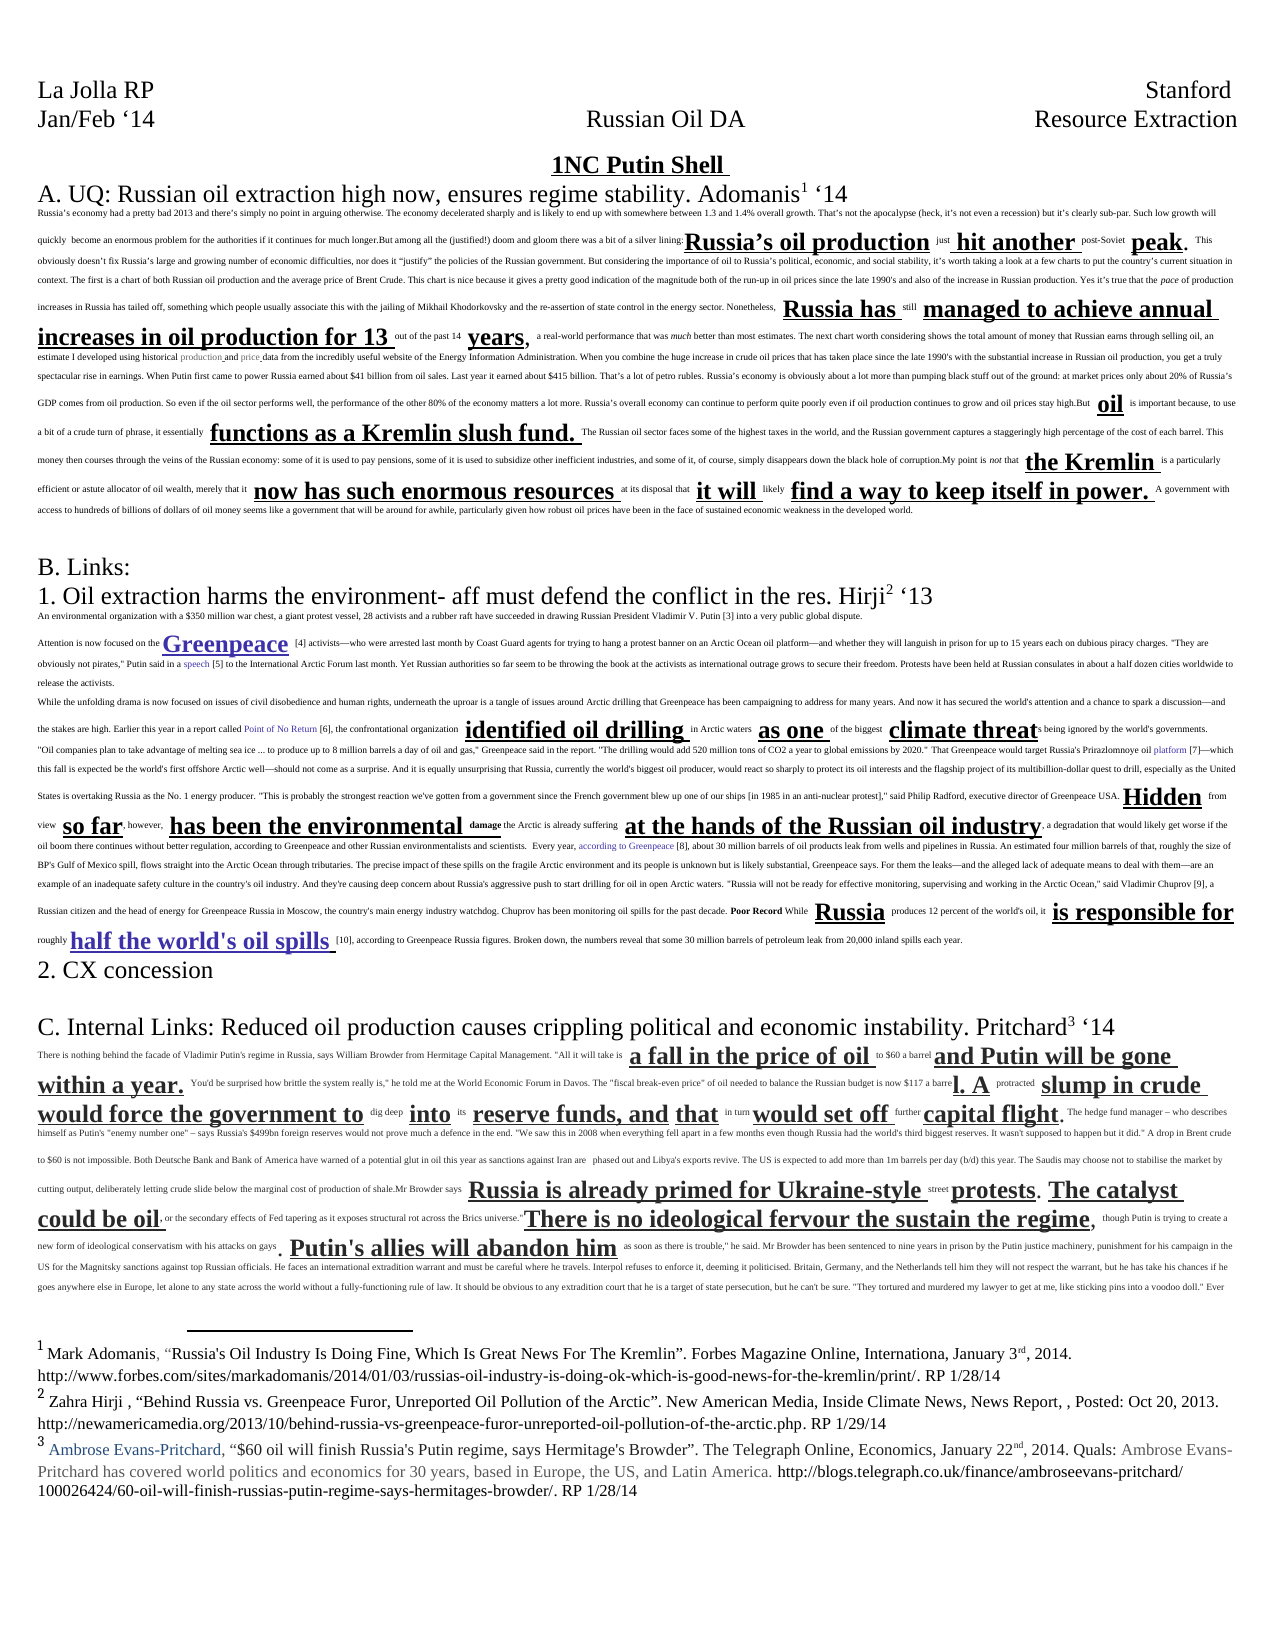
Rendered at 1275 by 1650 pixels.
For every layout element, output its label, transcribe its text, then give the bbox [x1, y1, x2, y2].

text B. Links: [37, 552, 1237, 581]
text C. Internal Links: Reduced oil production causes crippling political and economic instability. Pritchard ‘14 [37, 1012, 1237, 1041]
text 1. Oil extraction harms the environment- aff must defend the conflict in the res. Hirji ‘13 [37, 581, 1237, 610]
subtitle 1NC Putin Shell [37, 150, 1237, 179]
text Russia’s economy had a pretty bad 2013 and there’s simply no point in arguing otherwise. The economy decelerated sharply and is likely to end up with somewhere between 1.3 and 1.4% overall growth. That’s not the apocalypse (heck, it’s not even a recession) but it’s clearly sub-par. Such low growth will quickly become an enormous problem for the authorities if it continues for much longer.But among all the (justified!) doom and gloom there was a bit of a silver lining:Russia’s oil production just hit another post-Soviet peak. This obviously doesn’t fix Russia’s large and growing number of economic difficulties, nor does it “justify” the policies of the Russian government. But considering the importance of oil to Russia’s political, economic, and social stability, it’s worth taking a look at a few charts to put the country’s current situation in context. The first is a chart of both Russian oil production and the average price of Brent Crude. This chart is nice because it gives a pretty good indication of the magnitude both of the run-up in oil prices since the late 1990′s and also of the increase in Russian production. Yes it’s true that the pace of production increases in Russia has tailed off, something which people usually associate this with the jailing of Mikhail Khodorkovsky and the re-assertion of state control in the energy sector. Nonetheless, Russia has still managed to achieve annual increases in oil production for 13 out of the past 14 years, a real-world performance that was much better than most estimates. The next chart worth considering shows the total amount of money that Russian earns through selling oil, an estimate I developed using historical production and price data from the incredibly useful website of the Energy Information Administration. When you combine the huge increase in crude oil prices that has taken place since the late 1990′s with the substantial increase in Russian oil production, you get a truly spectacular rise in earnings. When Putin first came to power Russia earned about $41 billion from oil sales. Last year it earned about $415 billion. That’s a lot of petro rubles. Russia’s economy is obviously about a lot more than pumping black stuff out of the ground: at market prices only about 20% of Russia’s GDP comes from oil production. So even if the oil sector performs well, the performance of the other 80% of the economy matters a lot more. Russia’s overall economy can continue to perform quite poorly even if oil production continues to grow and oil prices stay high.But oil is important because, to use a bit of a crude turn of phrase, it essentially functions as a Kremlin slush fund. The Russian oil sector faces some of the highest taxes in the world, and the Russian government captures a staggeringly high percentage of the cost of each barrel. This money then courses through the veins of the Russian economy: some of it is used to pay pensions, some of it is used to subsidize other inefficient industries, and some of it, of course, simply disappears down the black hole of corruption.My point is not that the Kremlin is a particularly efficient or astute allocator of oil wealth, merely that it now has such enormous resources at its disposal that it will likely find a way to keep itself in power. A government with access to hundreds of billions of dollars of oil money seems like a government that will be around for awhile, particularly given how robust oil prices have been in the face of sustained economic weakness in the developed world. [37, 207, 1237, 524]
text A. UQ: Russian oil extraction high now, ensures regime stability. Adomanis ‘14 [37, 179, 1237, 207]
text An environmental organization with a $350 million war chest, a giant protest vessel, 28 activists and a rubber raft have succeeded in drawing Russian President Vladimir V. Putin [3] into a very public global dispute. Attention is now focused on the Greenpeace [4] activists—who were arrested last month by Coast Guard agents for trying to hang a protest banner on an Arctic Ocean oil platform—and whether they will languish in prison for up to 15 years each on dubious piracy charges. "They are obviously not pirates," Putin said in a speech [5] to the International Arctic Forum last month. Yet Russian authorities so far seem to be throwing the book at the activists as international outrage grows to secure their freedom. Protests have been held at Russian consulates in about a half dozen cities worldwide to release the activists. While the unfolding drama is now focused on issues of civil disobedience and human rights, underneath the uproar is a tangle of issues around Arctic drilling that Greenpeace has been campaigning to address for many years. And now it has secured the world's attention and a chance to spark a discussion—and the stakes are high. Earlier this year in a report called Point of No Return [6], the confrontational organization identified oil drilling in Arctic waters as one of the biggest climate threats being ignored by the world's governments. "Oil companies plan to take advantage of melting sea ice ... to produce up to 8 million barrels a day of oil and gas," Greenpeace said in the report. "The drilling would add 520 million tons of CO2 a year to global emissions by 2020." That Greenpeace would target Russia's Prirazlomnoye oil platform [7]—which this fall is expected be the world's first offshore Arctic well—should not come as a surprise. And it is equally unsurprising that Russia, currently the world's biggest oil producer, would react so sharply to protect its oil interests and the flagship project of its multibillion-dollar quest to drill, especially as the United States is overtaking Russia as the No. 1 energy producer. "This is probably the strongest reaction we've gotten from a government since the French government blew up one of our ships [in 1985 in an anti-nuclear protest]," said Philip Radford, executive director of Greenpeace USA. Hidden from view so far, however, has been the environmental damage the Arctic is already suffering at the hands of the Russian oil industry, a degradation that would likely get worse if the oil boom there continues without better regulation, according to Greenpeace and other Russian environmentalists and scientists. Every year, according to Greenpeace [8], about 30 million barrels of oil products leak from wells and pipelines in Russia. An estimated four million barrels of that, roughly the size of BP's Gulf of Mexico spill, flows straight into the Arctic Ocean through tributaries. The precise impact of these spills on the fragile Arctic environment and its people is unknown but is likely substantial, Greenpeace says. For them the leaks—and the alleged lack of adequate means to deal with them—are an example of an inadequate safety culture in the country's oil industry. And they're causing deep concern about Russia's aggressive push to start drilling for oil in open Arctic waters. "Russia will not be ready for effective monitoring, supervising and working in the Arctic Ocean," said Vladimir Chuprov [9], a Russian citizen and the head of energy for Greenpeace Russia in Moscow, the country's main energy industry watchdog. Chuprov has been monitoring oil spills for the past decade. Poor Record While Russia produces 12 percent of the world's oil, it is responsible for roughly half the world's oil spills [10], according to Greenpeace Russia figures. Broken down, the numbers reveal that some 30 million barrels of petroleum leak from 20,000 inland spills each year. 2. CX concession [37, 610, 1237, 1012]
